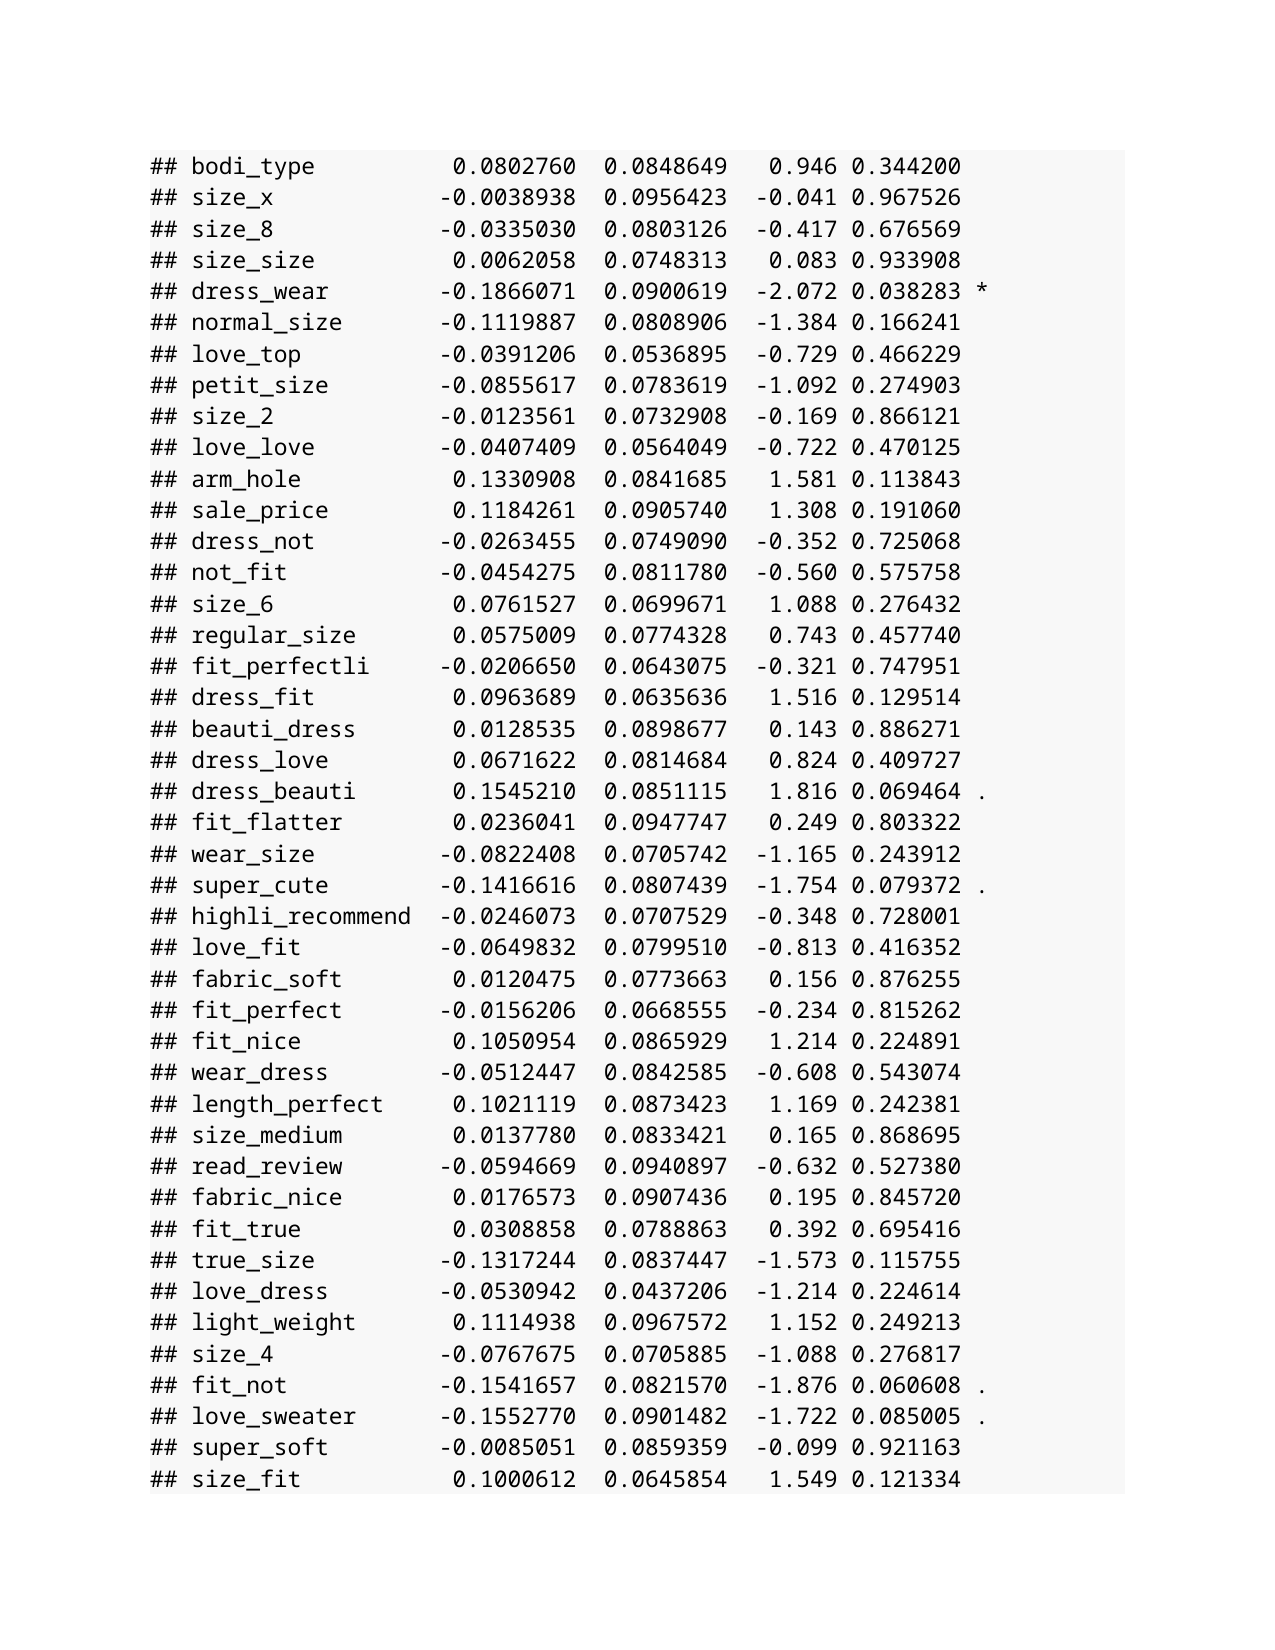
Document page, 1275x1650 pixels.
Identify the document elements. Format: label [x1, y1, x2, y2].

text [150, 150, 1125, 1494]
